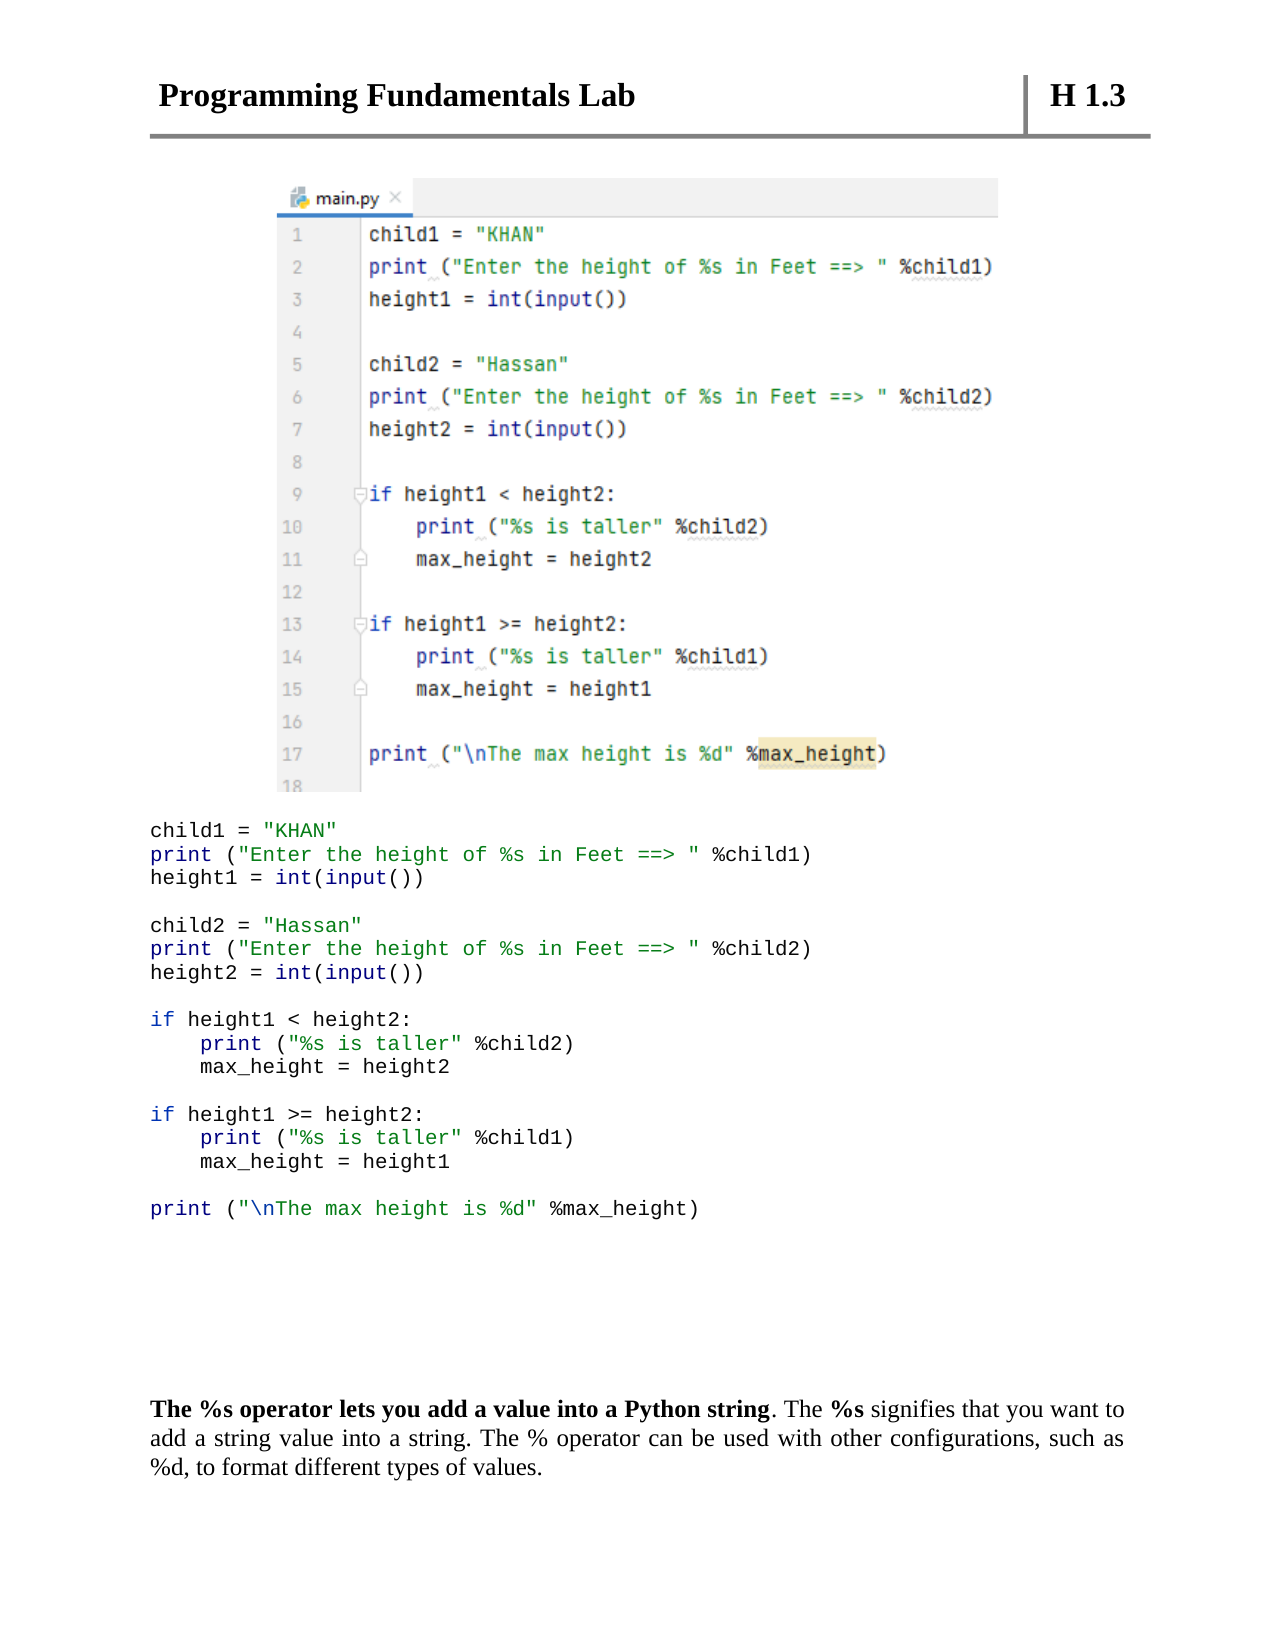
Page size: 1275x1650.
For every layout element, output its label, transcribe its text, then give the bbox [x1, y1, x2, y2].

picture [276, 178, 999, 792]
text child1 = "KHAN" print ("Enter the height of %s in Feet ==> " %child1) height1 = int(input()) child2 = "Hassan" print ("Enter the height of %s in Feet ==> " %child2) height2 = int(input()) if height1 < height2: print ("%s is taller" %child2) max_height = height2 if height1 >= height2: print ("%s is taller" %child1) max_height = height1 print ("\nThe max height is %d" %max_height) [150, 820, 1125, 1222]
text The %s operator lets you add a value into a Python string. The %s signifies that you want to add a string value into a string. The % operator can be used with other configurations, such as %d, to format different types of values. [150, 1394, 1125, 1481]
